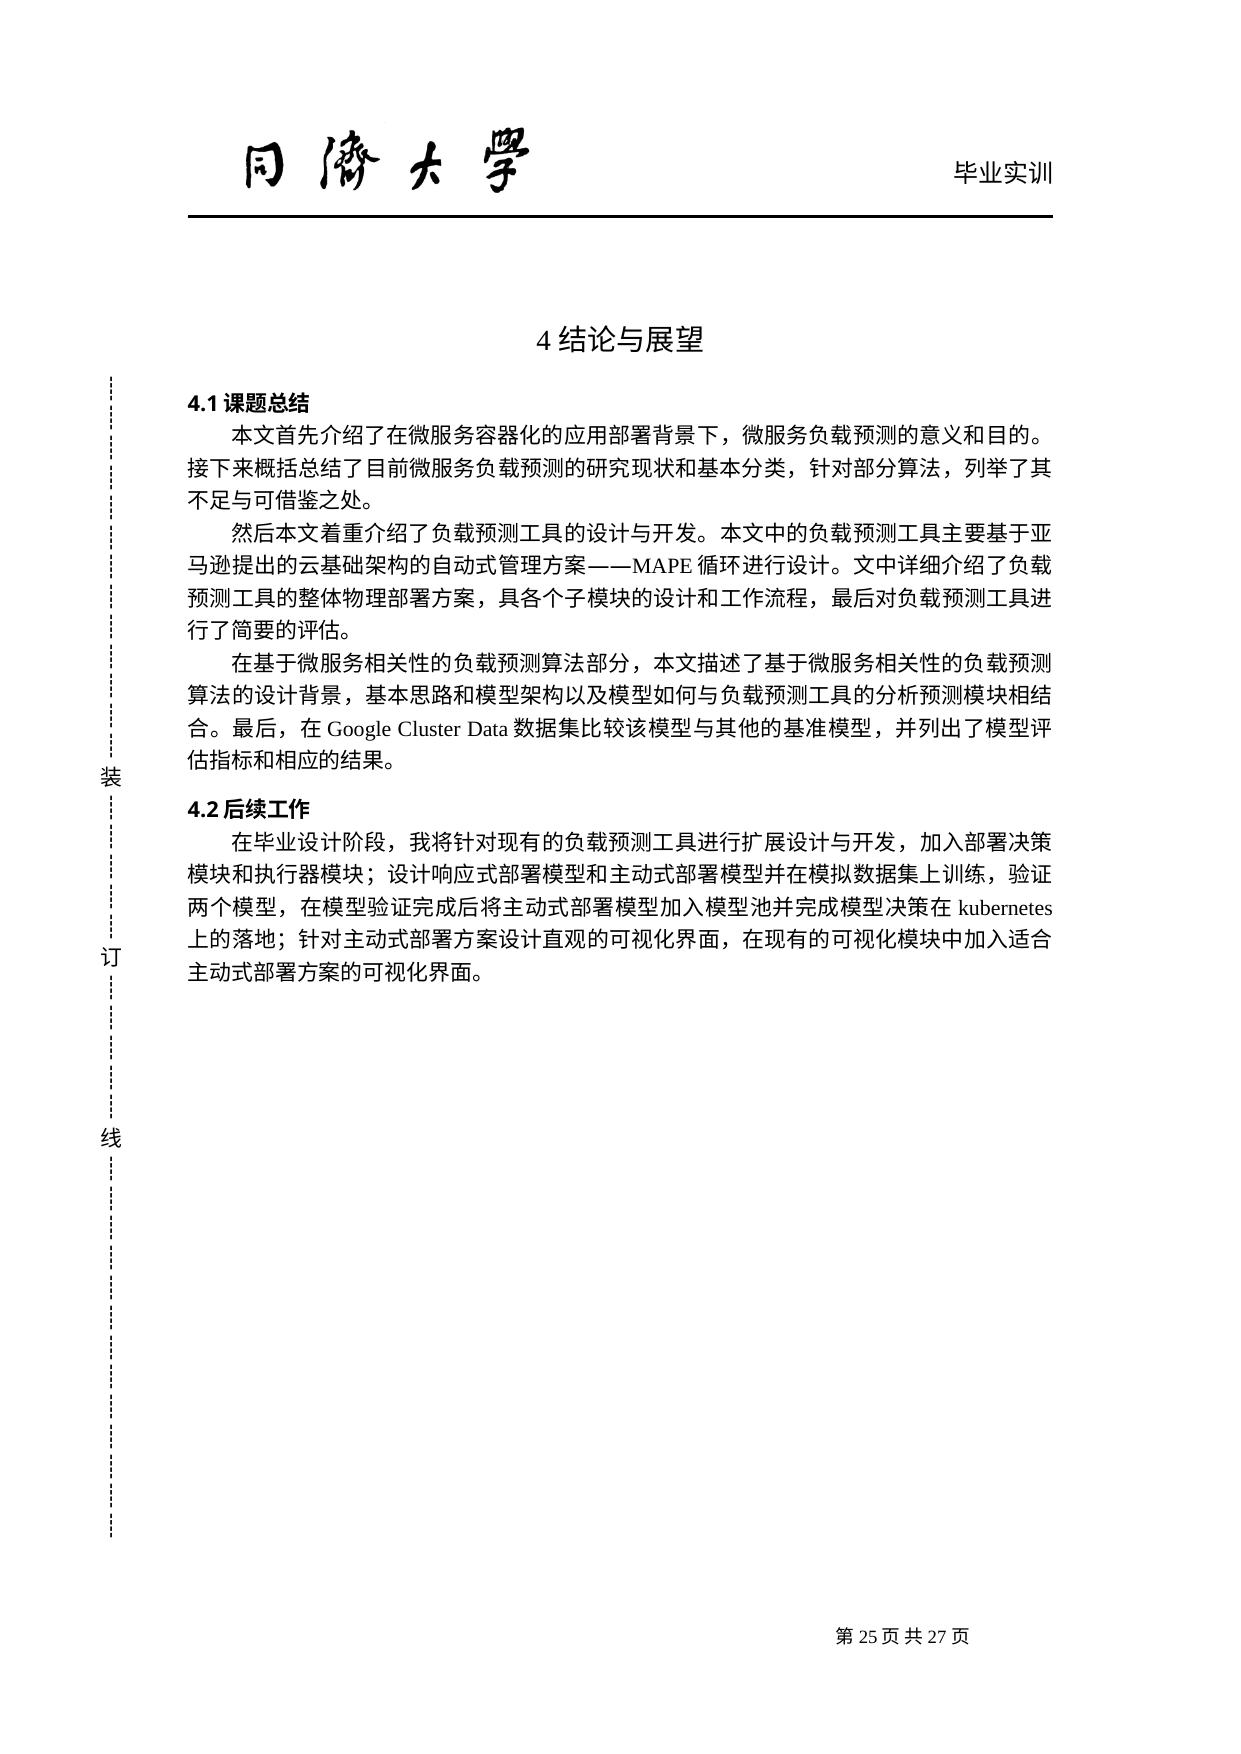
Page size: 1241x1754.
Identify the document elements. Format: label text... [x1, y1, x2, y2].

subtitle 4.1课题总结 [187, 386, 1053, 419]
text 在毕业设计阶段，我将针对现有的负载预测工具进行扩展设计与开发，加入部署决策模块和执行器模块；设计响应式部署模型和主动式部署模型并在模拟数据集上训练，验证两个模型，在模型验证完成后将主动式部署模型加入模型池并完成模型决策在kubernetes上的落地；针对主动式部署方案设计直观的可视化界面，在现有的可视化模块中加入适合主动式部署方案的可视化界面。 [187, 825, 1053, 988]
text 本文首先介绍了在微服务容器化的应用部署背景下，微服务负载预测的意义和目的。接下来概括总结了目前微服务负载预测的研究现状和基本分类，针对部分算法，列举了其不足与可借鉴之处。 [187, 419, 1053, 516]
subtitle 4 结论与展望 [187, 305, 1053, 370]
text 在基于微服务相关性的负载预测算法部分，本文描述了基于微服务相关性的负载预测算法的设计背景，基本思路和模型架构以及模型如何与负载预测工具的分析预测模块相结合。最后，在Google Cluster Data数据集比较该模型与其他的基准模型，并列出了模型评估指标和相应的结果。 [187, 646, 1053, 776]
text 然后本文着重介绍了负载预测工具的设计与开发。本文中的负载预测工具主要基于亚马逊提出的云基础架构的自动式管理方案——MAPE循环进行设计。文中详细介绍了负载预测工具的整体物理部署方案，具各个子模块的设计和工作流程，最后对负载预测工具进行了简要的评估。 [187, 516, 1053, 646]
picture [224, 119, 547, 198]
subtitle 4.2后续工作 [187, 793, 1053, 825]
